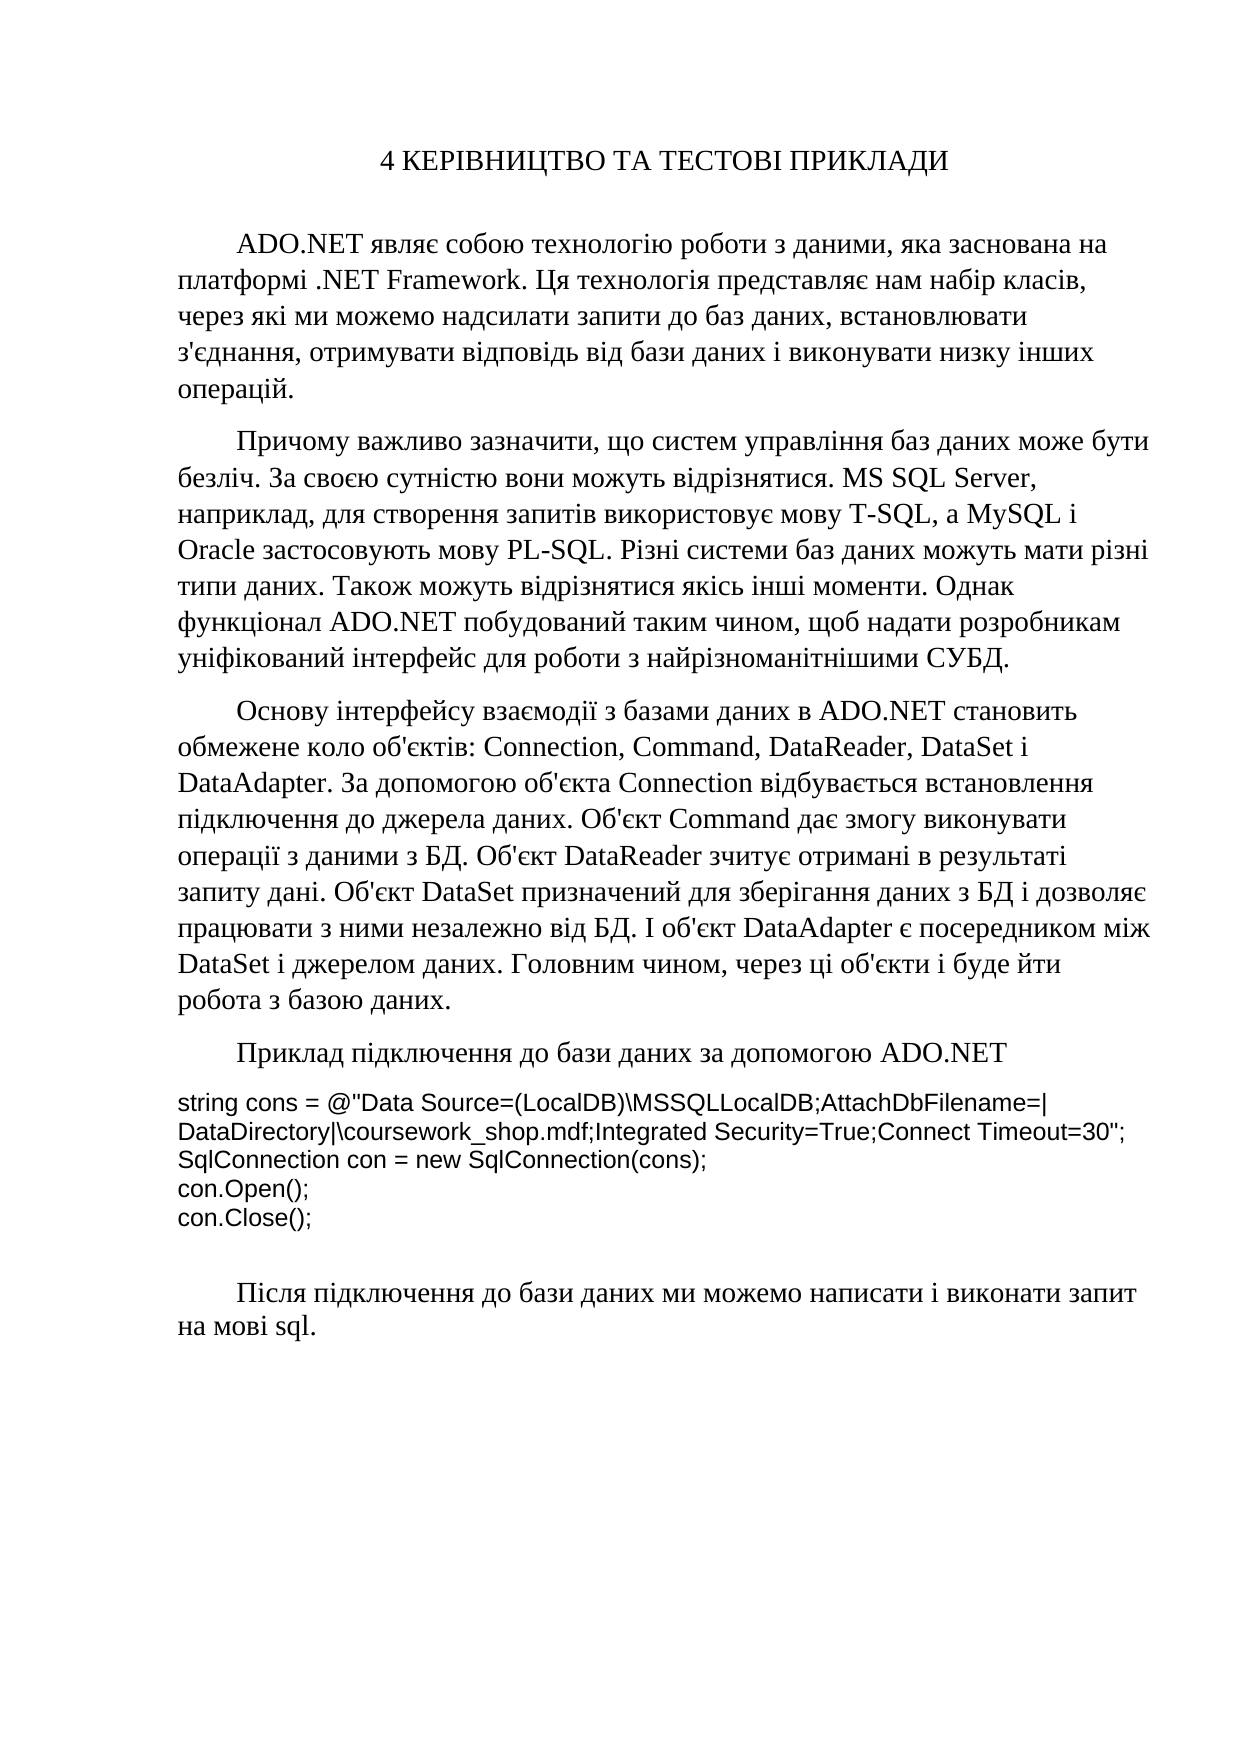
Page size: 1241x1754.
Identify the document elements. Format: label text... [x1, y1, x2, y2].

text Причому важливо зазначити, що систем управління баз даних може бути безліч. За своєю сутністю вони можуть відрізнятися. MS SQL Server, наприклад, для створення запитів використовує мову T-SQL, а MySQL і Oracle застосовують мову PL-SQL. Різні системи баз даних можуть мати різні типи даних. Також можуть відрізнятися якісь інші моменти. Однак функціонал ADO.NET побудований таким чином, щоб надати розробникам уніфікований інтерфейс для роботи з найрізноманітнішими СУБД. [177, 423, 1152, 674]
subtitle 4 КЕРІВНИЦТВО ТА ТЕСТОВІ ПРИКЛАДИ [177, 143, 1152, 177]
text Після підключення до бази даних ми можемо написати і виконати запит на мові sql. [177, 1275, 1152, 1342]
text ADO.NET являє собою технологію роботи з даними, яка заснована на платформі .NET Framework. Ця технологія представляє нам набір класів, через які ми можемо надсилати запити до баз даних, встановлювати з'єднання, отримувати відповідь від бази даних і виконувати низку інших операцій. [177, 226, 1152, 404]
text con.Open(); [177, 1174, 1152, 1203]
text Приклад підключення до бази даних за допомогою ADO.NET [177, 1035, 1152, 1069]
text string cons = @"Data Source=(LocalDB)\MSSQLLocalDB;AttachDbFilename=|DataDirectory|\coursework_shop.mdf;Integrated Security=True;Connect Timeout=30"; [177, 1088, 1152, 1146]
text SqlConnection con = new SqlConnection(cons); [177, 1146, 1152, 1174]
text con.Close(); [177, 1203, 1152, 1232]
text Основу інтерфейсу взаємодії з базами даних в ADO.NET становить обмежене коло об'єктів: Connection, Command, DataReader, DataSet і DataAdapter. За допомогою об'єкта Connection відбувається встановлення підключення до джерела даних. Об'єкт Command дає змогу виконувати операції з даними з БД. Об'єкт DataReader зчитує отримані в результаті запиту дані. Об'єкт DataSet призначений для зберігання даних з БД і дозволяє працювати з ними незалежно від БД. І об'єкт DataAdapter є посередником між DataSet і джерелом даних. Головним чином, через ці об'єкти і буде йти робота з базою даних. [177, 693, 1152, 1016]
